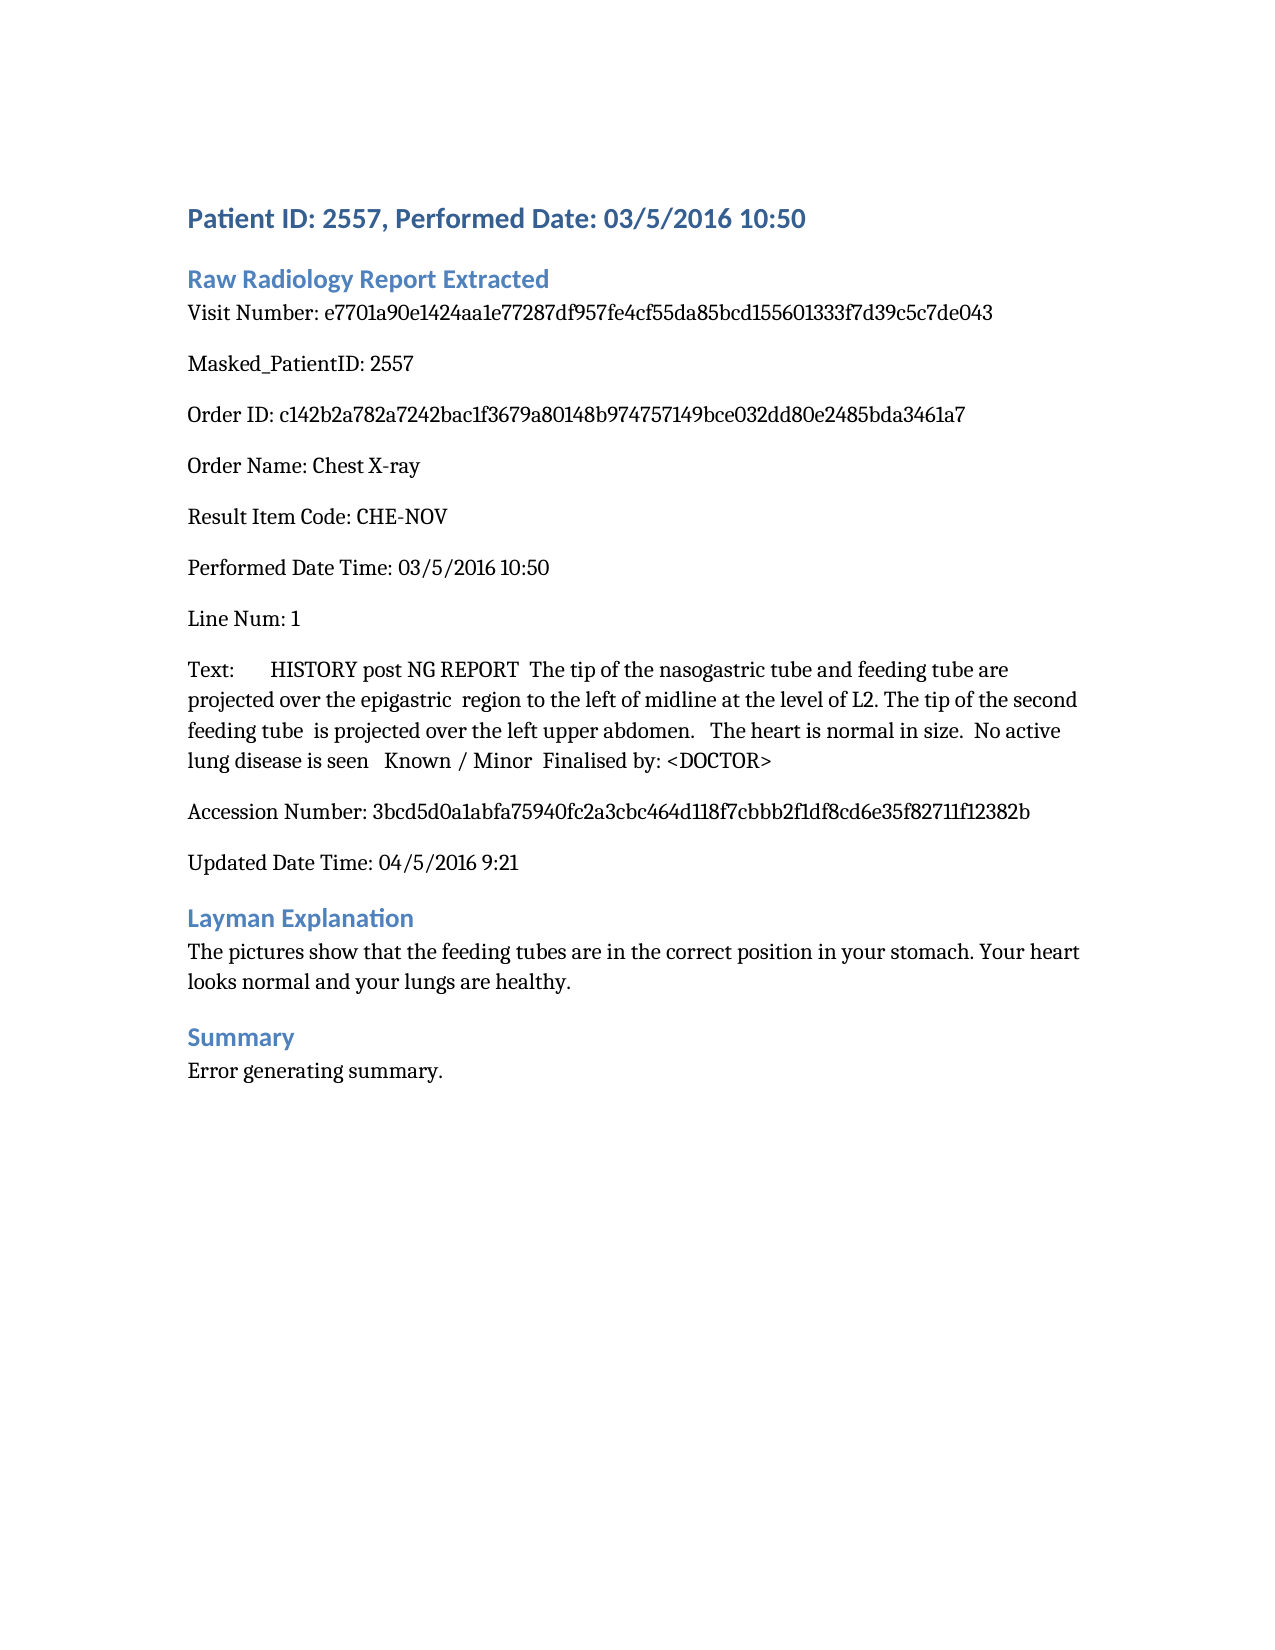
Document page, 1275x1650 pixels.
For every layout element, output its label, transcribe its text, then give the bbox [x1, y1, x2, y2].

text Updated Date Time: 04/5/2016 9:21 [187, 850, 1087, 876]
text Text: HISTORY post NG REPORT The tip of the nasogastric tube and feeding tube are projected over the epigastric region to the left of midline at the level of L2. The tip of the second feeding tube is projected over the left upper abdomen. The heart is normal in size. No active lung disease is seen Known / Minor Finalised by: <DOCTOR> [187, 657, 1087, 774]
text The pictures show that the feeding tubes are in the correct position in your stomach. Your heart looks normal and your lungs are healthy. [187, 939, 1087, 995]
text Line Num: 1 [187, 606, 1087, 632]
text Visit Number: e7701a90e1424aa1e77287df957fe4cf55da85bcd155601333f7d39c5c7de043 [187, 300, 1087, 326]
text Order Name: Chest X-ray [187, 453, 1087, 479]
text Accession Number: 3bcd5d0a1abfa75940fc2a3cbc464d118f7cbbb2f1df8cd6e35f82711f12382b [187, 799, 1087, 825]
text Result Item Code: CHE-NOV [187, 504, 1087, 530]
text Masked_PatientID: 2557 [187, 351, 1087, 377]
text Error generating summary. [187, 1058, 1087, 1084]
subtitle Raw Radiology Report Extracted [187, 262, 1087, 295]
text Order ID: c142b2a782a7242bac1f3679a80148b974757149bce032dd80e2485bda3461a7 [187, 402, 1087, 428]
subtitle Layman Explanation [187, 901, 1087, 934]
subtitle Patient ID: 2557, Performed Date: 03/5/2016 10:50 [187, 200, 1087, 236]
text Performed Date Time: 03/5/2016 10:50 [187, 555, 1087, 581]
subtitle Summary [187, 1020, 1087, 1053]
